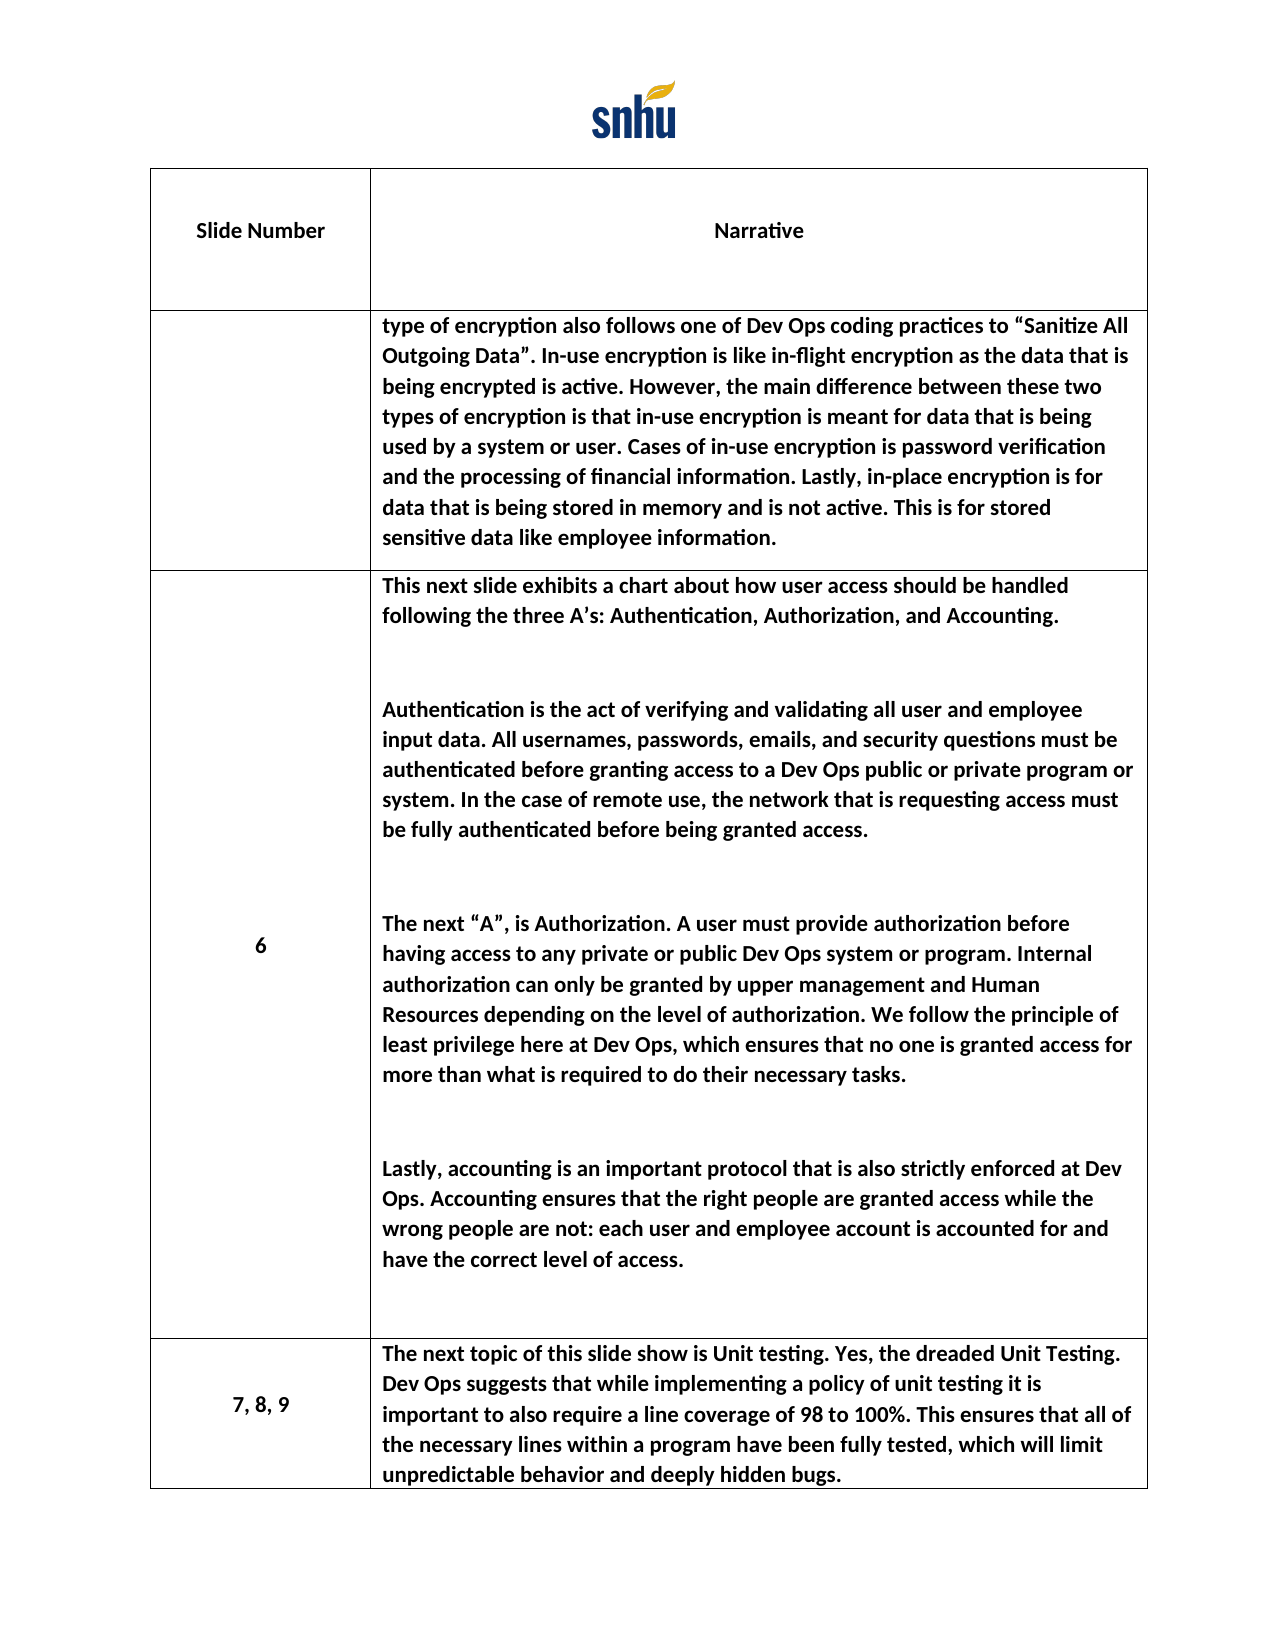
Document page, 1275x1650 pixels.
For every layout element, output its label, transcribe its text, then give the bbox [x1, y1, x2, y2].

table_cell This next slide exhibits a chart about how user access should be handled following the three A’s: Authentication, Authorization, and Accounting. Authentication is the act of verifying and validating all user and employee input data. All usernames, passwords, emails, and security questions must be authenticated before granting access to a Dev Ops public or private program or system. In the case of remote use, the network that is requesting access must be fully authenticated before being granted access. The next “A”, is Authorization. A user must provide authorization before having access to any private or public Dev Ops system or program. Internal authorization can only be granted by upper management and Human Resources depending on the level of authorization. We follow the principle of least privilege here at Dev Ops, which ensures that no one is granted access for more than what is required to do their necessary tasks. Lastly, accounting is an important protocol that is also strictly enforced at Dev Ops. Accounting ensures that the right people are granted access while the wrong people are not: each user and employee account is accounted for and have the correct level of access. [371, 571, 1147, 1338]
table_cell 6 [151, 571, 370, 1338]
table_header Slide Number [151, 169, 370, 310]
picture [573, 75, 702, 147]
table_cell 7, 8, 9 [151, 1339, 370, 1488]
table_cell 5 [151, 311, 370, 570]
table_header Narrative [371, 169, 1147, 310]
